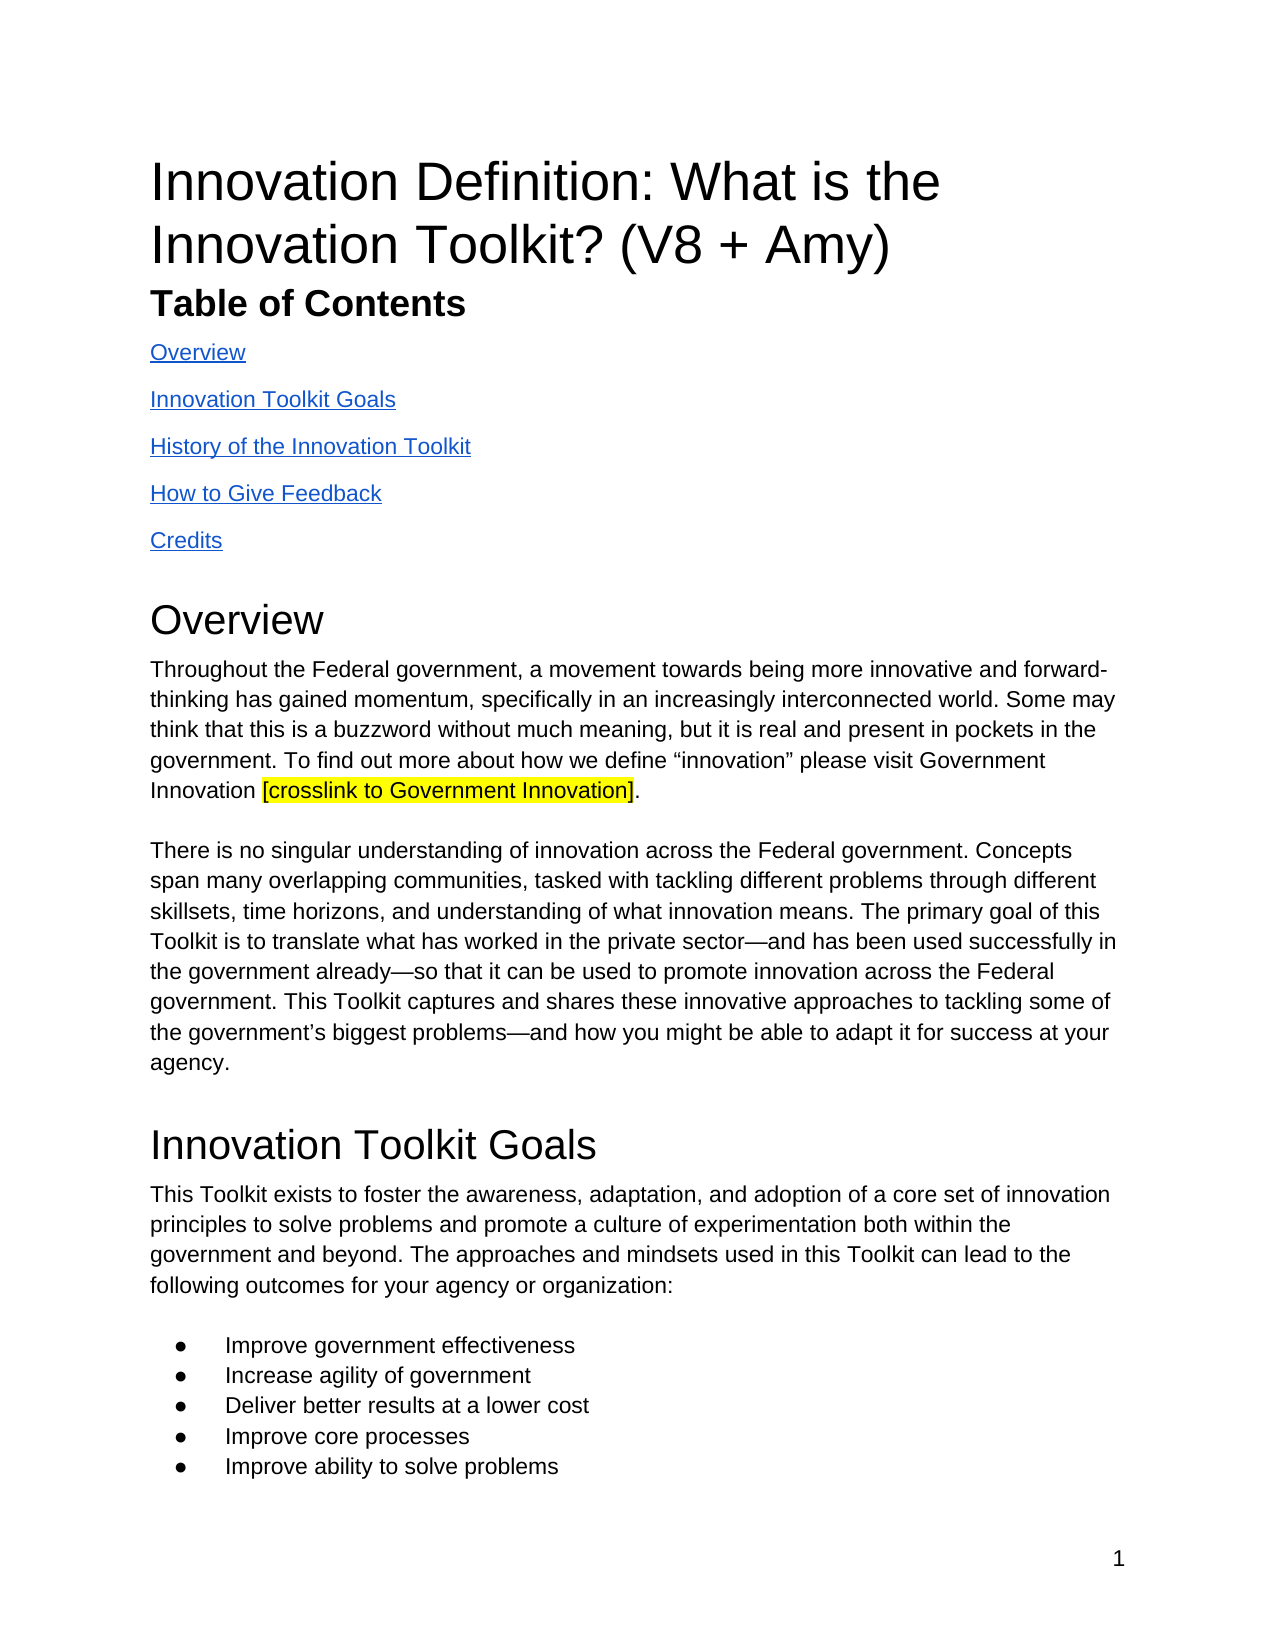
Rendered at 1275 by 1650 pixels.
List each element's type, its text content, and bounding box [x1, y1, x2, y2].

list Deliver better results at a lower cost [187, 1392, 1125, 1419]
text This Toolkit exists to foster the awareness, adaptation, and adoption of a core set of innovation principles to solve problems and promote a culture of experimentation both within the government and beyond. The approaches and mindsets used in this Toolkit can lead to the following outcomes for your agency or organization: [150, 1181, 1125, 1298]
text Throughout the Federal government, a movement towards being more innovative and forward-thinking has gained momentum, specifically in an increasingly interconnected world. Some may think that this is a buzzword without much meaning, but it is real and present in pockets in the government. To find out more about how we define “innovation” please visit Government Innovation [crosslink to Government Innovation]. [150, 656, 1125, 803]
title Innovation Definition: What is the Innovation Toolkit? (V8 + Amy) [150, 150, 1125, 274]
subtitle Innovation Toolkit Goals [150, 1121, 1125, 1168]
list Improve government effectiveness [187, 1332, 1125, 1358]
text Table of Contents [150, 281, 1125, 324]
subtitle Overview [150, 596, 1125, 643]
text There is no singular understanding of innovation across the Federal government. Concepts span many overlapping communities, tasked with tackling different problems through different skillsets, time horizons, and understanding of what innovation means. The primary goal of this Toolkit is to translate what has worked in the private sector—and has been used successfully in the government already—so that it can be used to promote innovation across the Federal government. This Toolkit captures and shares these innovative approaches to tackling some of the government’s biggest problems—and how you might be able to adapt it for success at your agency. [150, 837, 1125, 1075]
list Improve ability to solve problems [187, 1453, 1125, 1479]
list Increase agility of government [187, 1362, 1125, 1388]
list Improve core processes [187, 1423, 1125, 1449]
